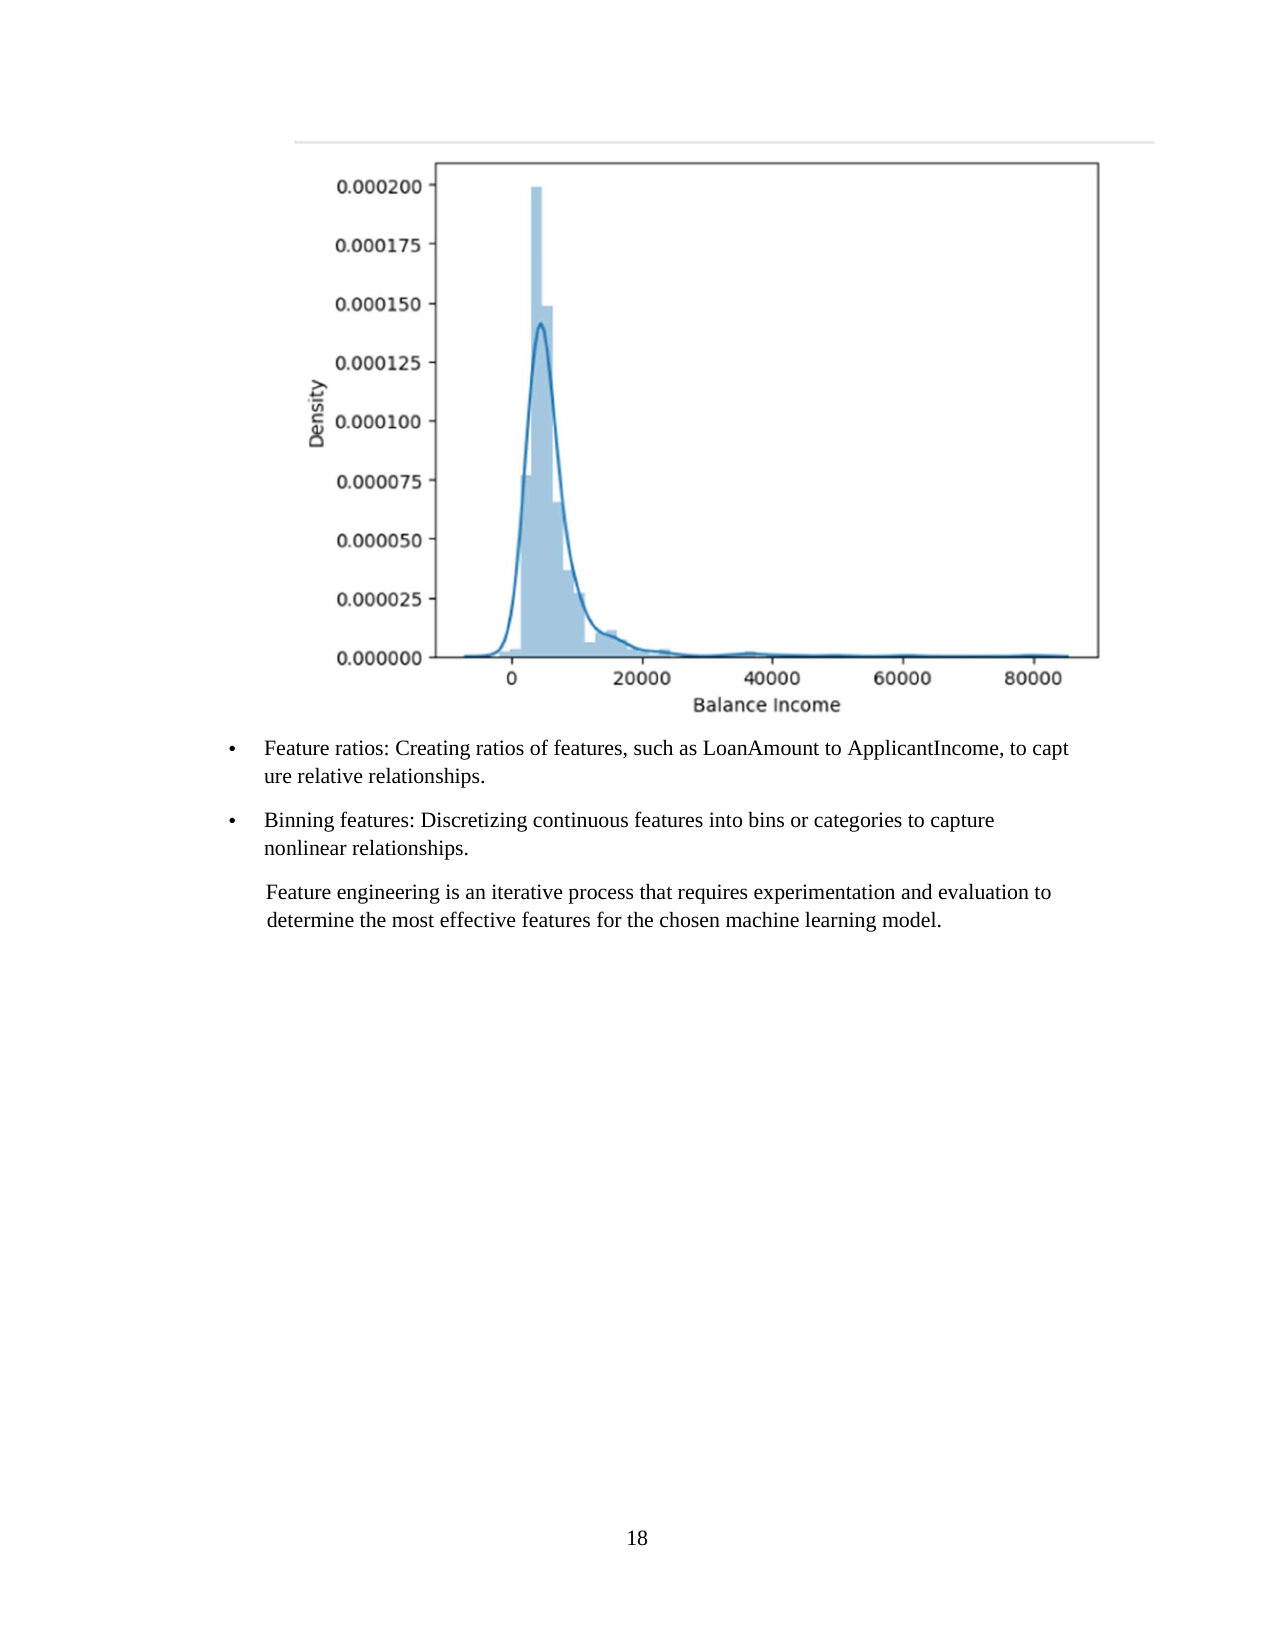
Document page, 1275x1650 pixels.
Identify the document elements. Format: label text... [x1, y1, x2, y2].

text Feature engineering is an iterative process that requires experimentation and evaluation to determine the most effective features for the chosen machine learning model. [266, 879, 1079, 932]
picture [270, 140, 1155, 722]
list Binning features: Discretizing continuous features into bins or categories to capture nonlinear relationships. [229, 807, 1079, 860]
list Feature ratios: Creating ratios of features, such as LoanAmount to ApplicantIncome, to capt ure relative relationships. [229, 735, 1079, 788]
